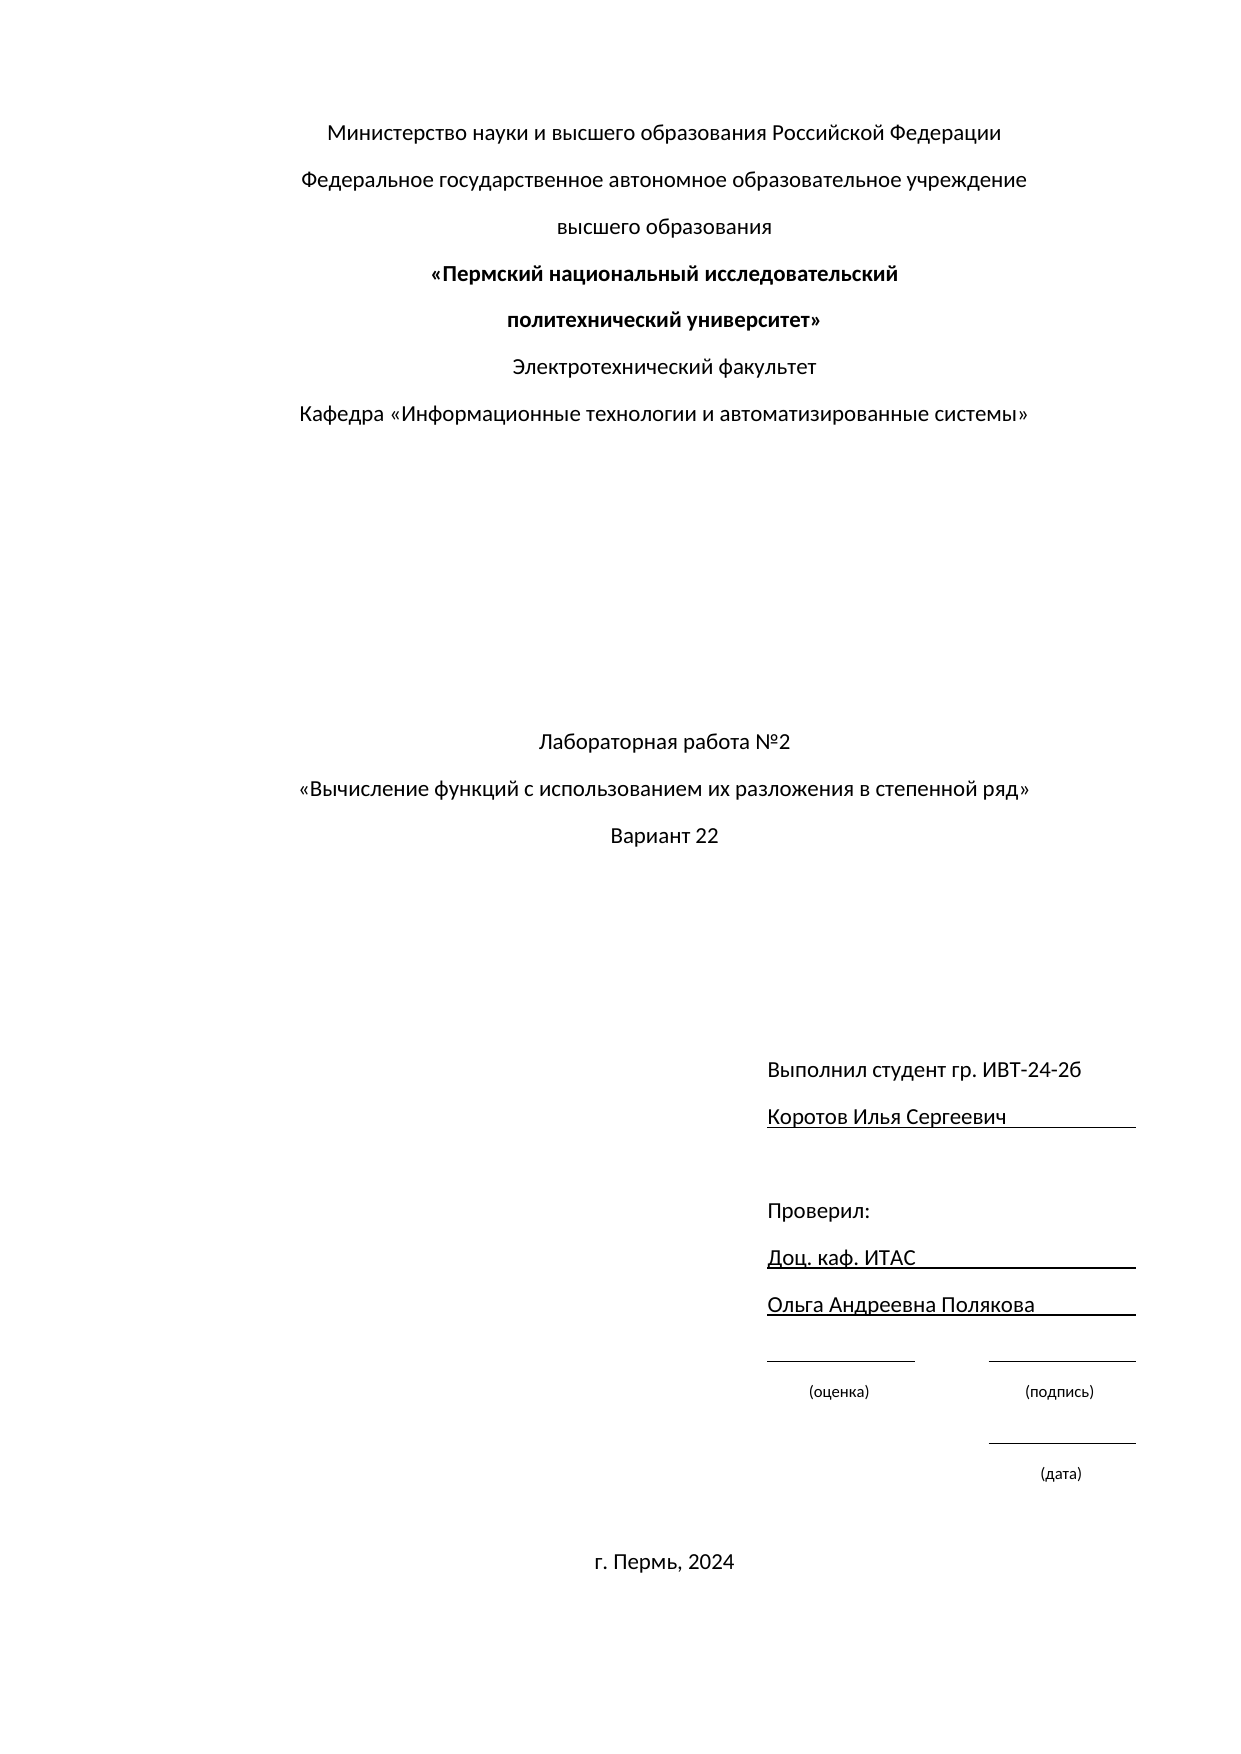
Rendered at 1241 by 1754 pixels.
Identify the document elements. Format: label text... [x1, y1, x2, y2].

text «Вычисление функций с использованием их разложения в степенной ряд» [177, 774, 1152, 802]
text Доц. каф. ИТАС [767, 1243, 1152, 1271]
text политехнический университет» [177, 306, 1152, 334]
text Ольга Андреевна Полякова [767, 1290, 1152, 1318]
text (оценка) (подпись) [767, 1382, 1152, 1402]
text Вариант 22 [177, 821, 1152, 849]
text Проверил: [767, 1196, 1152, 1224]
text Выполнил студент гр. ИВТ-24-2б [767, 1056, 1152, 1084]
text высшего образования [177, 212, 1152, 240]
text Министерство науки и высшего образования Российской Федерации [177, 118, 1152, 146]
text Кафедра «Информационные технологии и автоматизированные системы» [177, 399, 1152, 427]
text (дата) [767, 1463, 1152, 1483]
text Лабораторная работа №2 [177, 727, 1152, 756]
text «Пермский национальный исследовательский [177, 259, 1152, 287]
text г. Пермь, 2024 [177, 1547, 1152, 1575]
text Коротов Илья Сергеевич [767, 1102, 1152, 1131]
text Федеральное государственное автономное образовательное учреждение [177, 165, 1152, 193]
text Электротехнический факультет [177, 352, 1152, 381]
